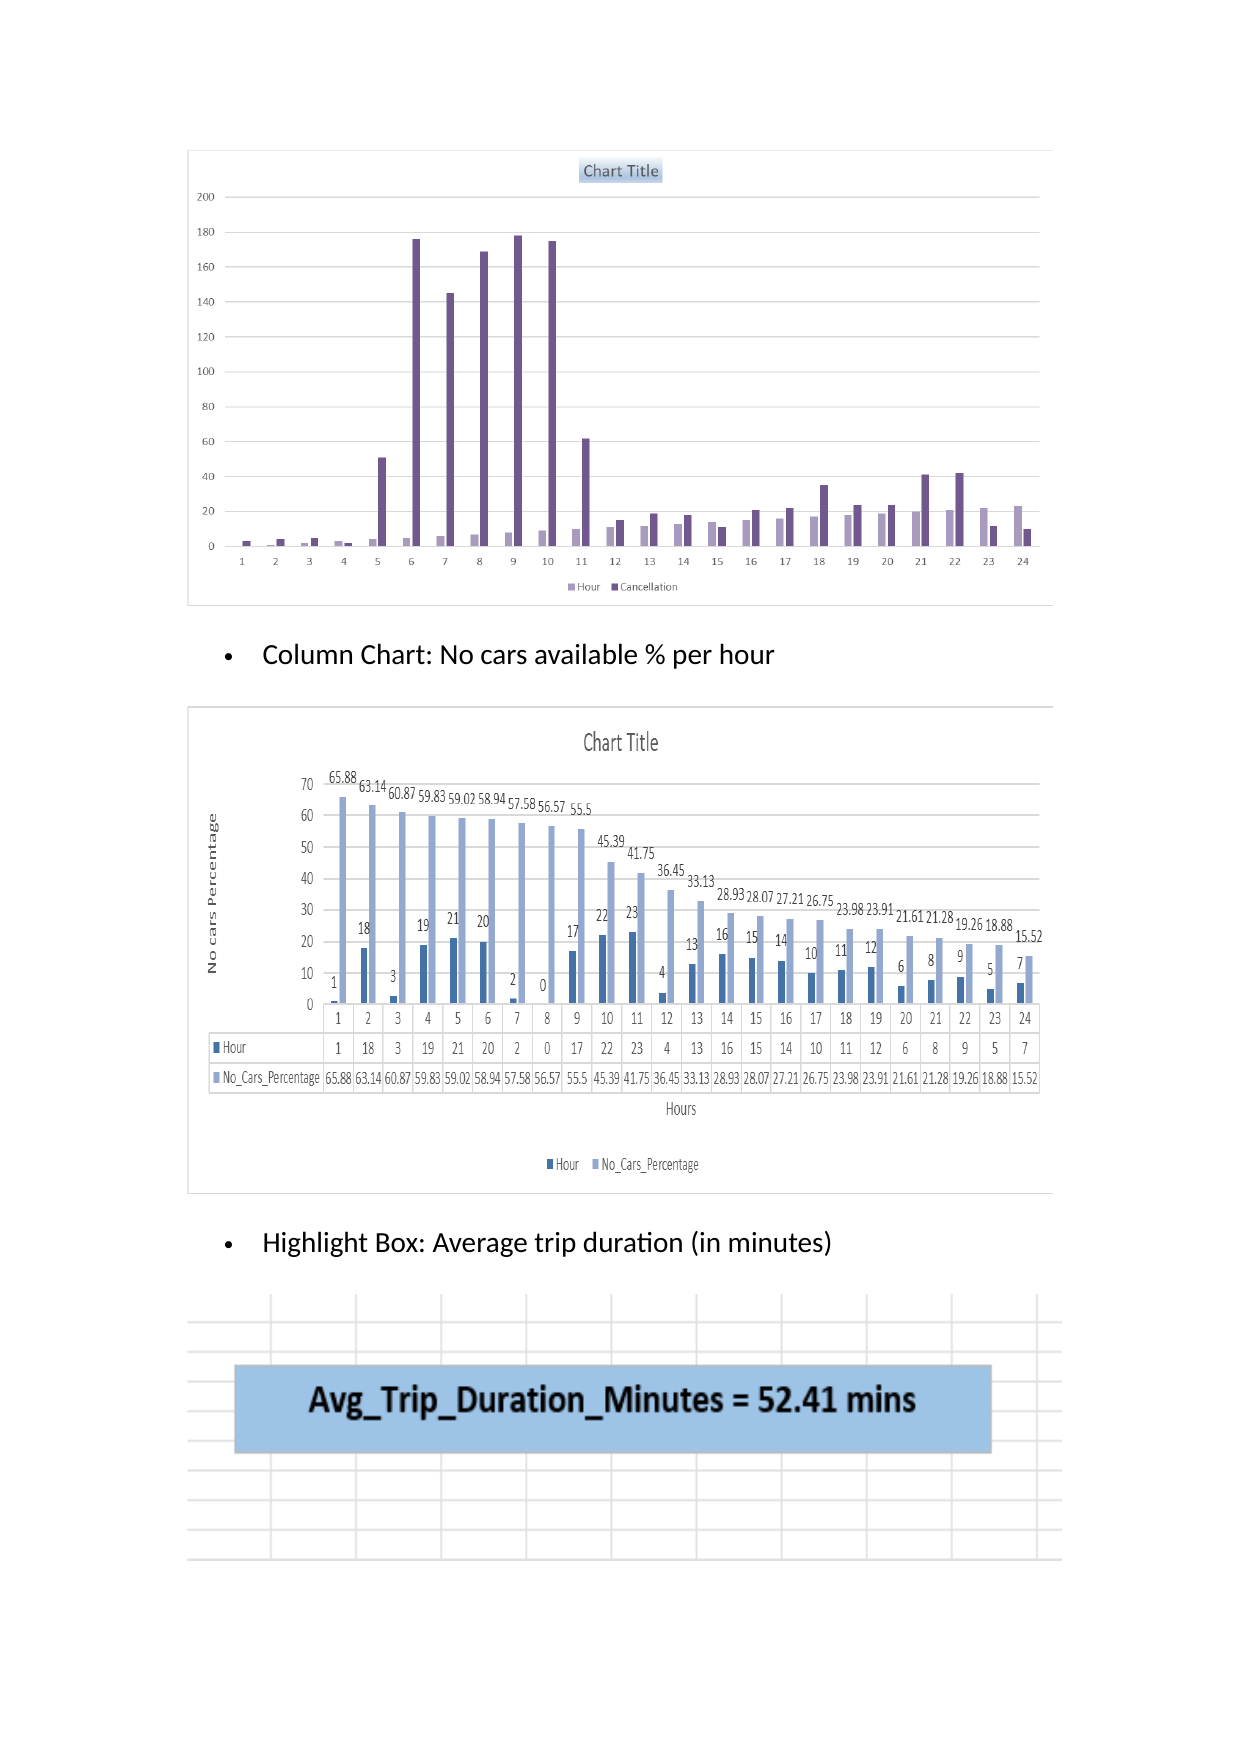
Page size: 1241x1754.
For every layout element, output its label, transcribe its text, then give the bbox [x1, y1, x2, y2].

picture [187, 150, 1053, 606]
list Column Chart: No cars available % per hour [225, 636, 1053, 672]
list Highlight Box: Average trip duration (in minutes) [225, 1224, 1053, 1260]
picture [187, 1294, 1062, 1561]
picture [187, 706, 1053, 1194]
